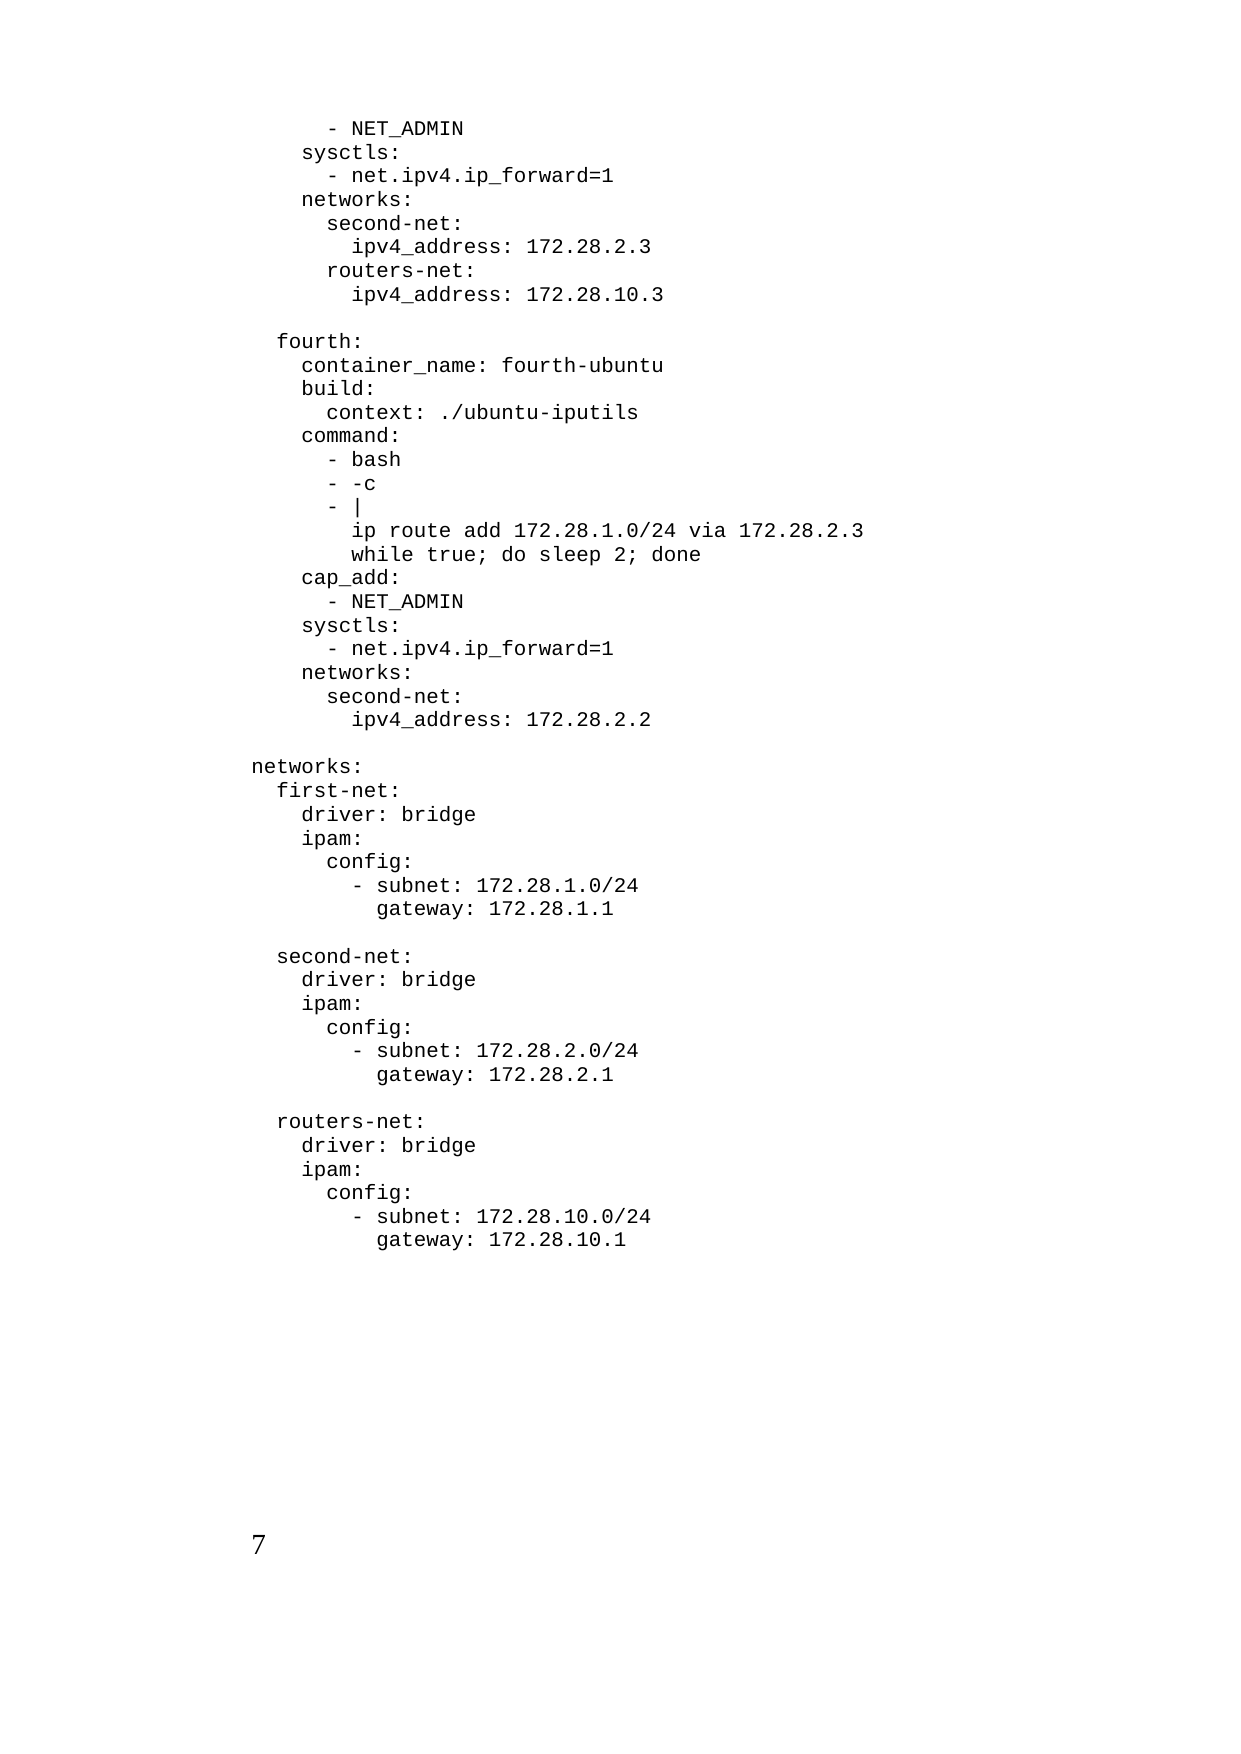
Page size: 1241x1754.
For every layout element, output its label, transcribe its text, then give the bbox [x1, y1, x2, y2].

text - NET_ADMIN [177, 118, 1152, 142]
text networks: [177, 757, 1152, 780]
text config: [177, 1182, 1152, 1206]
text - bash [177, 449, 1152, 473]
text driver: bridge [177, 1135, 1152, 1158]
text first-net: [177, 780, 1152, 804]
text - subnet: 172.28.2.0/24 [177, 1040, 1152, 1064]
text command: [177, 426, 1152, 449]
text gateway: 172.28.2.1 [177, 1064, 1152, 1088]
text - net.ipv4.ip_forward=1 [177, 638, 1152, 662]
text second-net: [177, 213, 1152, 236]
text config: [177, 1017, 1152, 1040]
text sysctls: [177, 615, 1152, 638]
text while true; do sleep 2; done [177, 544, 1152, 567]
text driver: bridge [177, 804, 1152, 827]
text - subnet: 172.28.10.0/24 [177, 1206, 1152, 1229]
text ipam: [177, 1158, 1152, 1182]
text build: [177, 378, 1152, 402]
text routers-net: [177, 1111, 1152, 1135]
text second-net: [177, 946, 1152, 969]
text ip route add 172.28.1.0/24 via 172.28.2.3 [177, 520, 1152, 544]
text networks: [177, 662, 1152, 686]
text networks: [177, 189, 1152, 213]
text second-net: [177, 686, 1152, 709]
text driver: bridge [177, 969, 1152, 993]
text ipv4_address: 172.28.2.2 [177, 709, 1152, 733]
text fourth: [177, 331, 1152, 354]
text ipv4_address: 172.28.2.3 [177, 236, 1152, 260]
text - subnet: 172.28.1.0/24 [177, 875, 1152, 898]
text - NET_ADMIN [177, 591, 1152, 615]
text ipv4_address: 172.28.10.3 [177, 284, 1152, 307]
text - | [177, 496, 1152, 520]
text ipam: [177, 993, 1152, 1017]
text gateway: 172.28.1.1 [177, 898, 1152, 922]
text - net.ipv4.ip_forward=1 [177, 165, 1152, 189]
text routers-net: [177, 260, 1152, 284]
text container_name: fourth-ubuntu [177, 354, 1152, 378]
text gateway: 172.28.10.1 [177, 1229, 1152, 1253]
text config: [177, 851, 1152, 875]
text sysctls: [177, 142, 1152, 165]
text ipam: [177, 827, 1152, 851]
text context: ./ubuntu-iputils [177, 402, 1152, 426]
text - -c [177, 473, 1152, 496]
text cap_add: [177, 567, 1152, 591]
